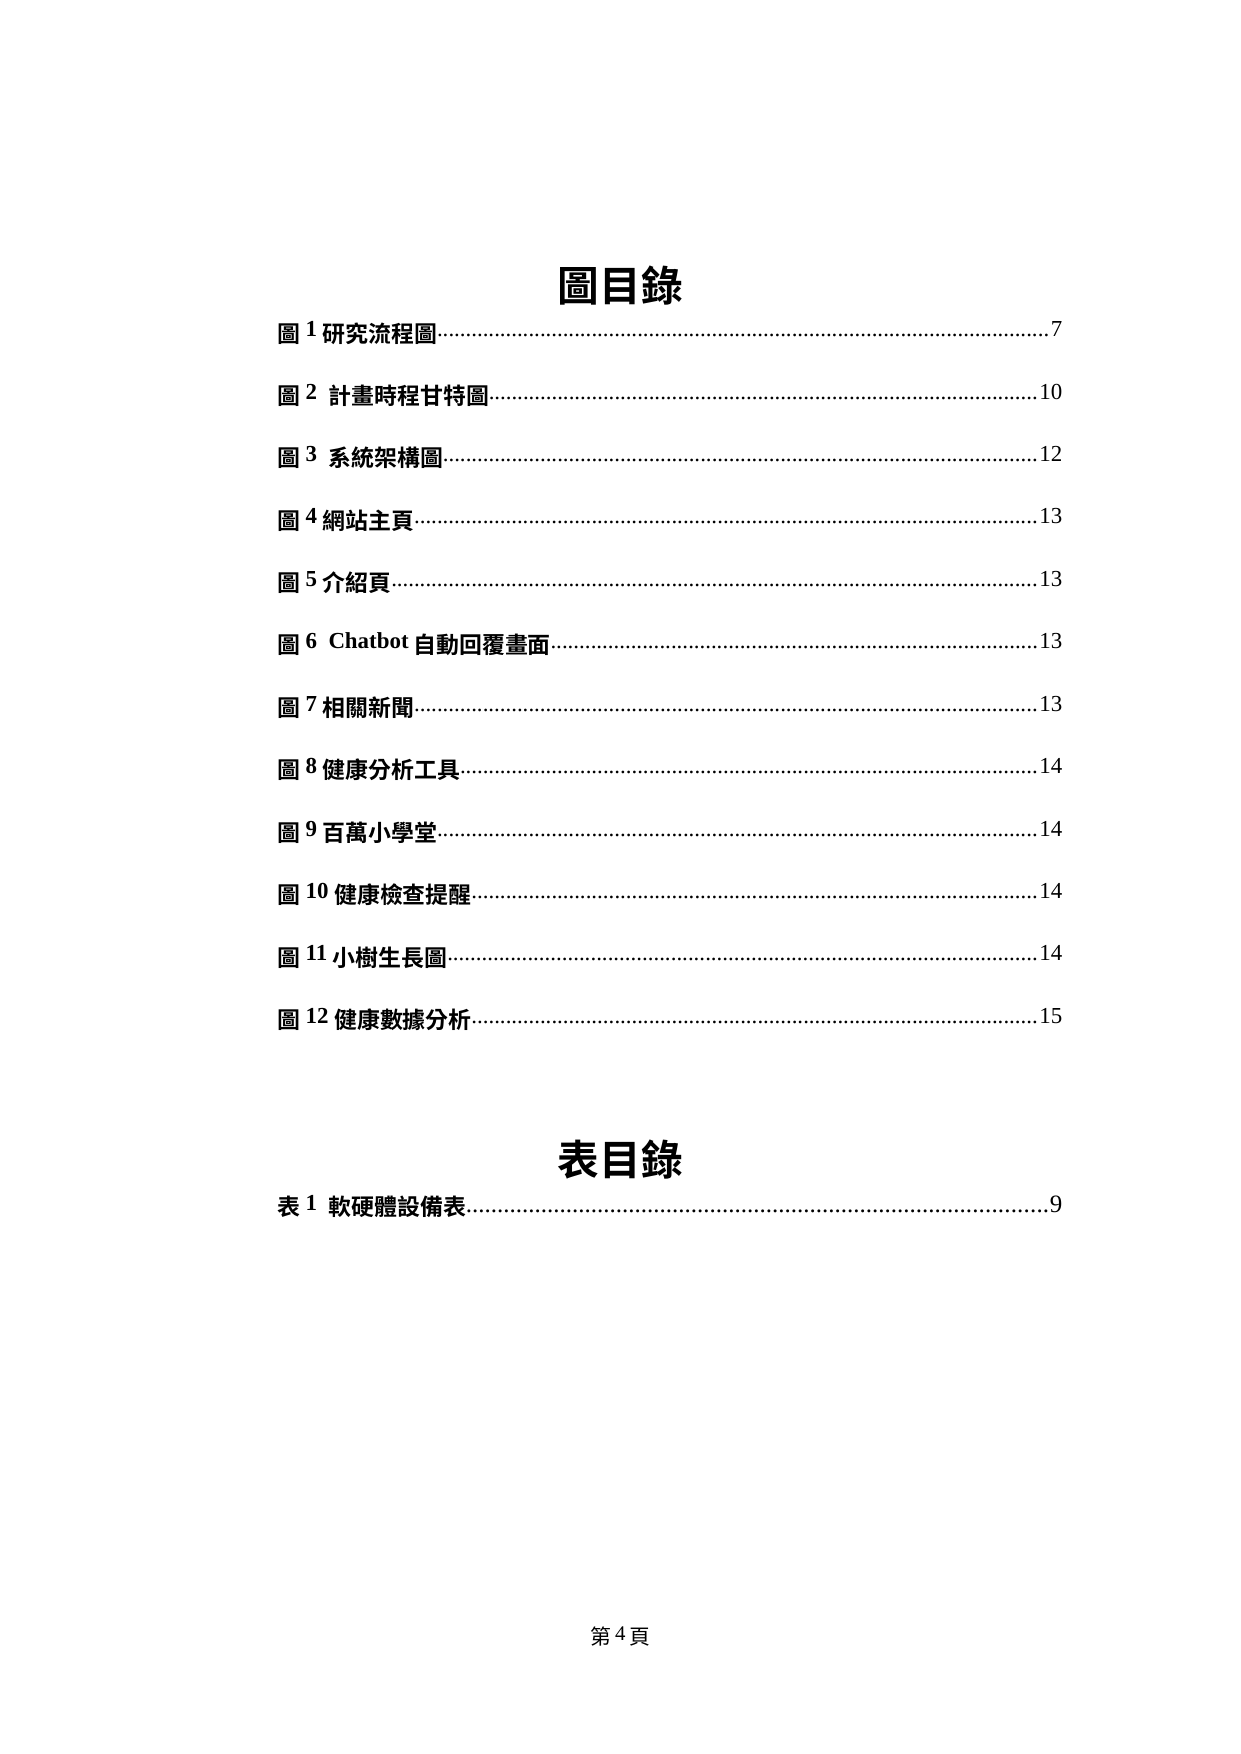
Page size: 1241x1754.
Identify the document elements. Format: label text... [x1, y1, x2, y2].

text 圖 6 Chatbot自動回覆畫面 13 [277, 627, 1063, 690]
text 圖 11 小樹生長圖 14 [277, 939, 1063, 1002]
text 表 1 軟硬體設備表 9 [277, 1189, 1063, 1251]
text 圖 12 健康數據分析 15 [277, 1002, 1063, 1064]
text 圖 7 相關新聞 13 [277, 690, 1063, 752]
text 圖 9 百萬小學堂 14 [277, 814, 1063, 877]
text 圖 2 計畫時程甘特圖 10 [277, 378, 1063, 440]
text 圖 1 研究流程圖 7 [277, 315, 1063, 378]
text 圖 3 系統架構圖 12 [277, 440, 1063, 503]
text 圖目錄 [177, 253, 1063, 315]
text 圖 10 健康檢查提醒 14 [277, 877, 1063, 939]
text 表目錄 [177, 1127, 1063, 1189]
text 圖 5 介紹頁 13 [277, 565, 1063, 627]
text 圖 8 健康分析工具 14 [277, 752, 1063, 814]
text 圖 4 網站主頁 13 [277, 503, 1063, 565]
